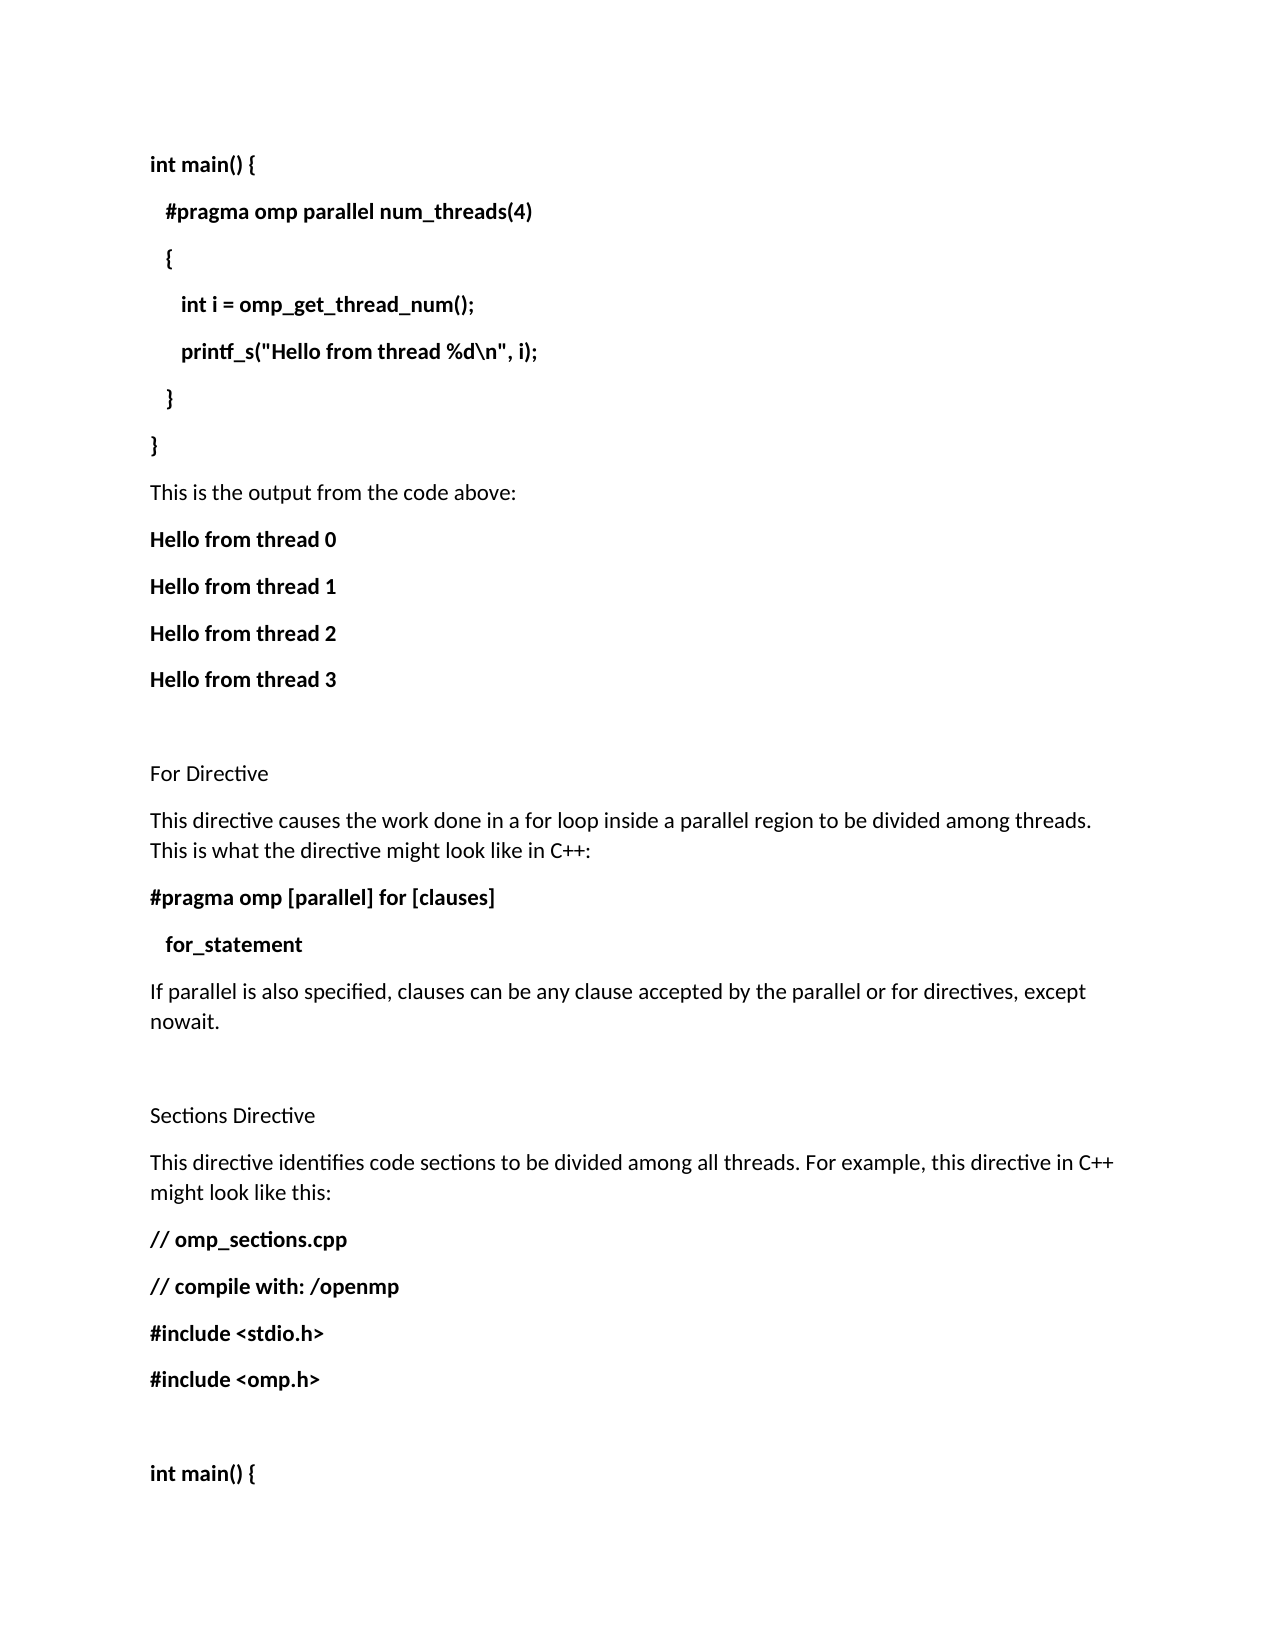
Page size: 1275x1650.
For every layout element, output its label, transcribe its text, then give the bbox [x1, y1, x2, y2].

text for_statement [150, 930, 1125, 958]
text This directive identifies code sections to be divided among all threads. For example, this directive in C++ might look like this: [150, 1148, 1125, 1206]
text Hello from thread 2 [150, 619, 1125, 647]
text This is the output from the code above: [150, 478, 1125, 506]
text This directive causes the work done in a for loop inside a parallel region to be divided among threads. This is what the directive might look like in C++: [150, 806, 1125, 864]
text { [150, 244, 1125, 272]
text Hello from thread 1 [150, 572, 1125, 600]
text #include <omp.h> [150, 1366, 1125, 1394]
text } [150, 384, 1125, 412]
text } [150, 431, 1125, 459]
text int i = omp_get_thread_num(); [150, 291, 1125, 319]
text #pragma omp [parallel] for [clauses] [150, 883, 1125, 911]
text int main() { [150, 1459, 1125, 1487]
text int main() { [150, 150, 1125, 178]
text Hello from thread 3 [150, 666, 1125, 694]
text // omp_sections.cpp [150, 1225, 1125, 1253]
text printf_s("Hello from thread %d\n", i); [150, 337, 1125, 366]
text // compile with: /openmp [150, 1272, 1125, 1300]
text If parallel is also specified, clauses can be any clause accepted by the parallel or for directives, except nowait. [150, 977, 1125, 1035]
text Sections Directive [150, 1101, 1125, 1129]
text #pragma omp parallel num_threads(4) [150, 197, 1125, 225]
text Hello from thread 0 [150, 525, 1125, 553]
text For Directive [150, 759, 1125, 787]
text #include <stdio.h> [150, 1319, 1125, 1347]
